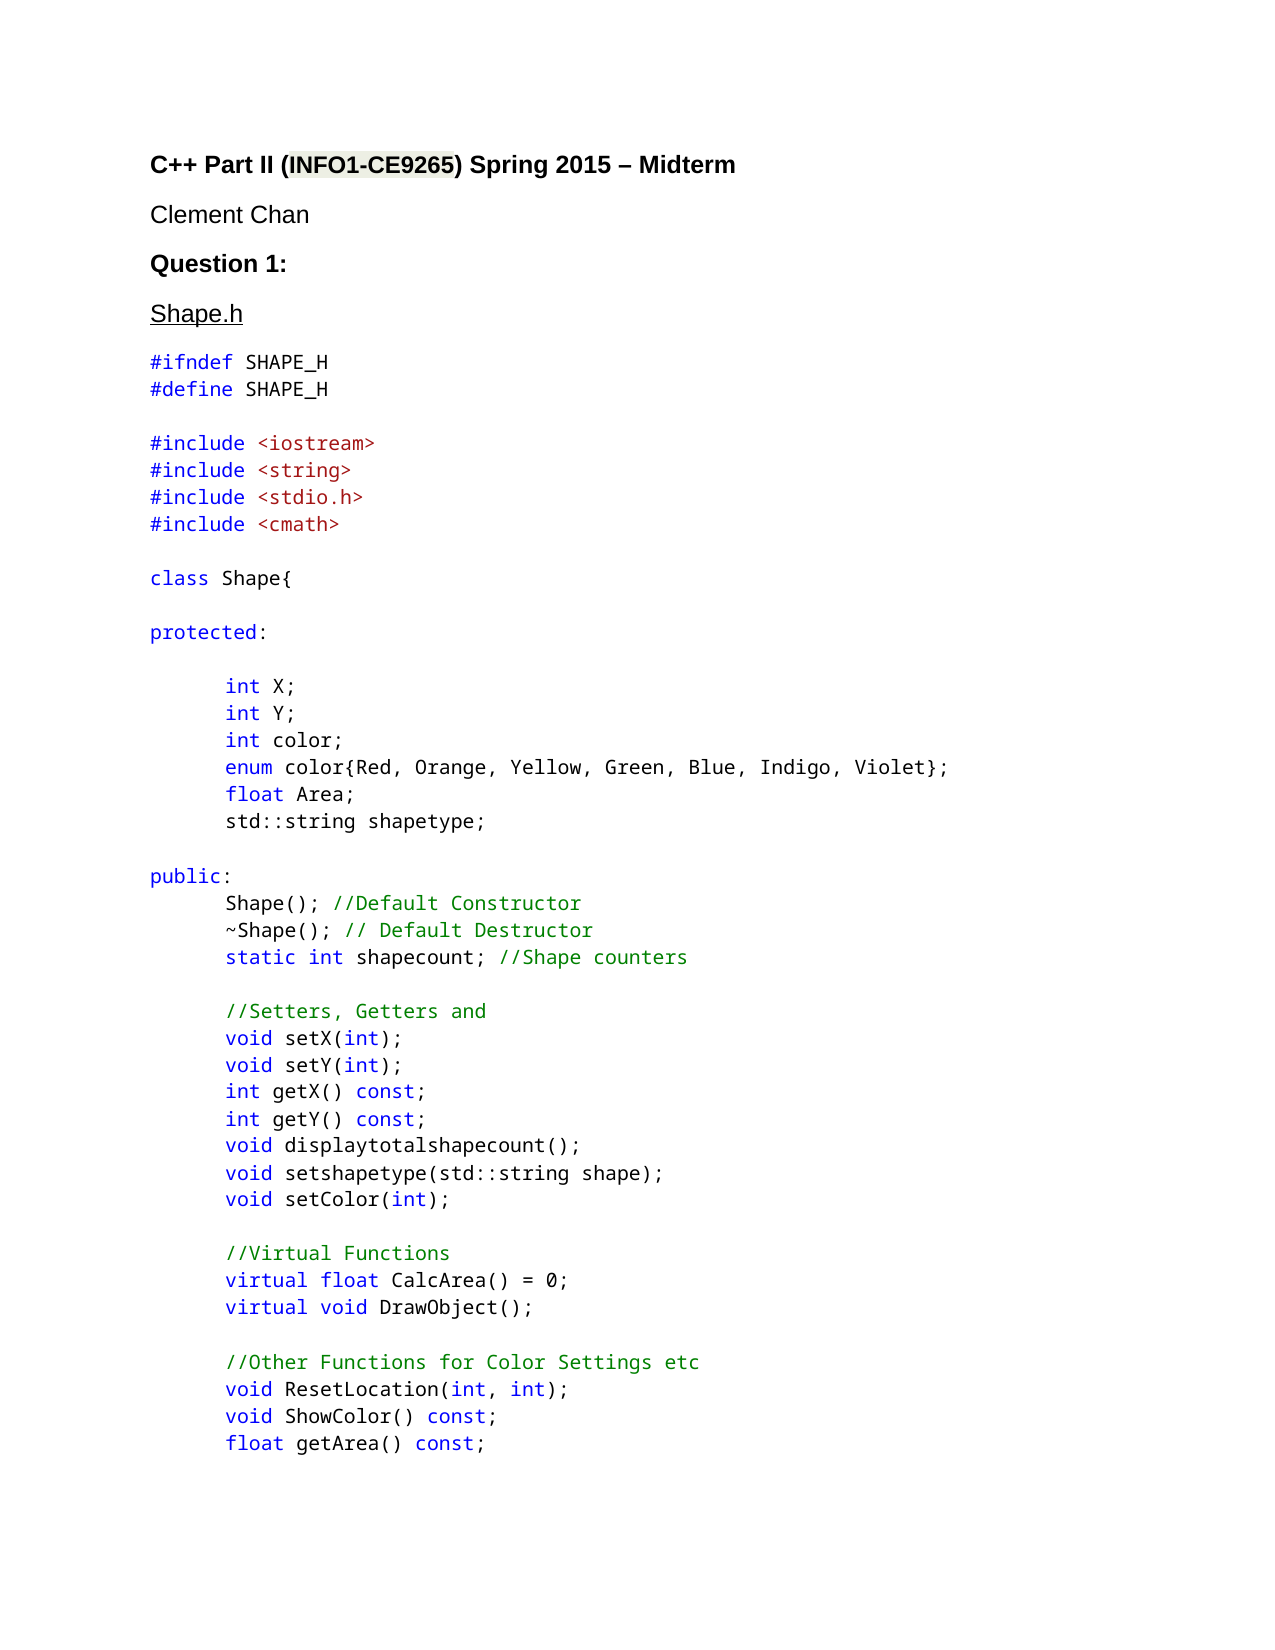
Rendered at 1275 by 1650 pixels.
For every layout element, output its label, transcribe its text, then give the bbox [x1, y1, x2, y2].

text Shape.h [150, 299, 1125, 327]
text void setX(int); [150, 1024, 1125, 1051]
text //Setters, Getters and [150, 997, 1125, 1024]
text enum color{Red, Orange, Yellow, Green, Blue, Indigo, Violet}; [150, 753, 1125, 780]
text static int shapecount; //Shape counters [150, 943, 1125, 970]
text C++ Part II (INFO1-CE9265) Spring 2015 – Midterm [150, 150, 1125, 179]
text #include <cmath> [150, 510, 1125, 537]
text std::string shapetype; [150, 807, 1125, 834]
text //Virtual Functions [150, 1240, 1125, 1267]
text //Other Functions for Color Settings etc [150, 1349, 1125, 1376]
text class Shape{ [150, 564, 1125, 591]
text int color; [150, 726, 1125, 753]
text void setY(int); [150, 1051, 1125, 1078]
text float getArea() const; [150, 1429, 1125, 1457]
text Clement Chan [150, 199, 1125, 228]
text Shape(); //Default Constructor [150, 889, 1125, 916]
text void displaytotalshapecount(); [150, 1132, 1125, 1159]
text #ifndef SHAPE_H [150, 348, 1125, 375]
text void setshapetype(std::string shape); [150, 1159, 1125, 1186]
text void ShowColor() const; [150, 1403, 1125, 1429]
text void setColor(int); [150, 1186, 1125, 1213]
text int X; [150, 672, 1125, 699]
text virtual float CalcArea() = 0; [150, 1267, 1125, 1294]
text public: [150, 862, 1125, 889]
text ~Shape(); // Default Destructor [150, 916, 1125, 943]
text #define SHAPE_H [150, 375, 1125, 402]
text #include <string> [150, 456, 1125, 483]
text #include <stdio.h> [150, 483, 1125, 510]
text int getY() const; [150, 1105, 1125, 1132]
text void ResetLocation(int, int); [150, 1376, 1125, 1403]
text float Area; [150, 780, 1125, 807]
text int getX() const; [150, 1078, 1125, 1105]
text protected: [150, 618, 1125, 645]
text Question 1: [150, 249, 1125, 278]
text #include <iostream> [150, 429, 1125, 456]
text virtual void DrawObject(); [150, 1294, 1125, 1321]
text int Y; [150, 699, 1125, 726]
